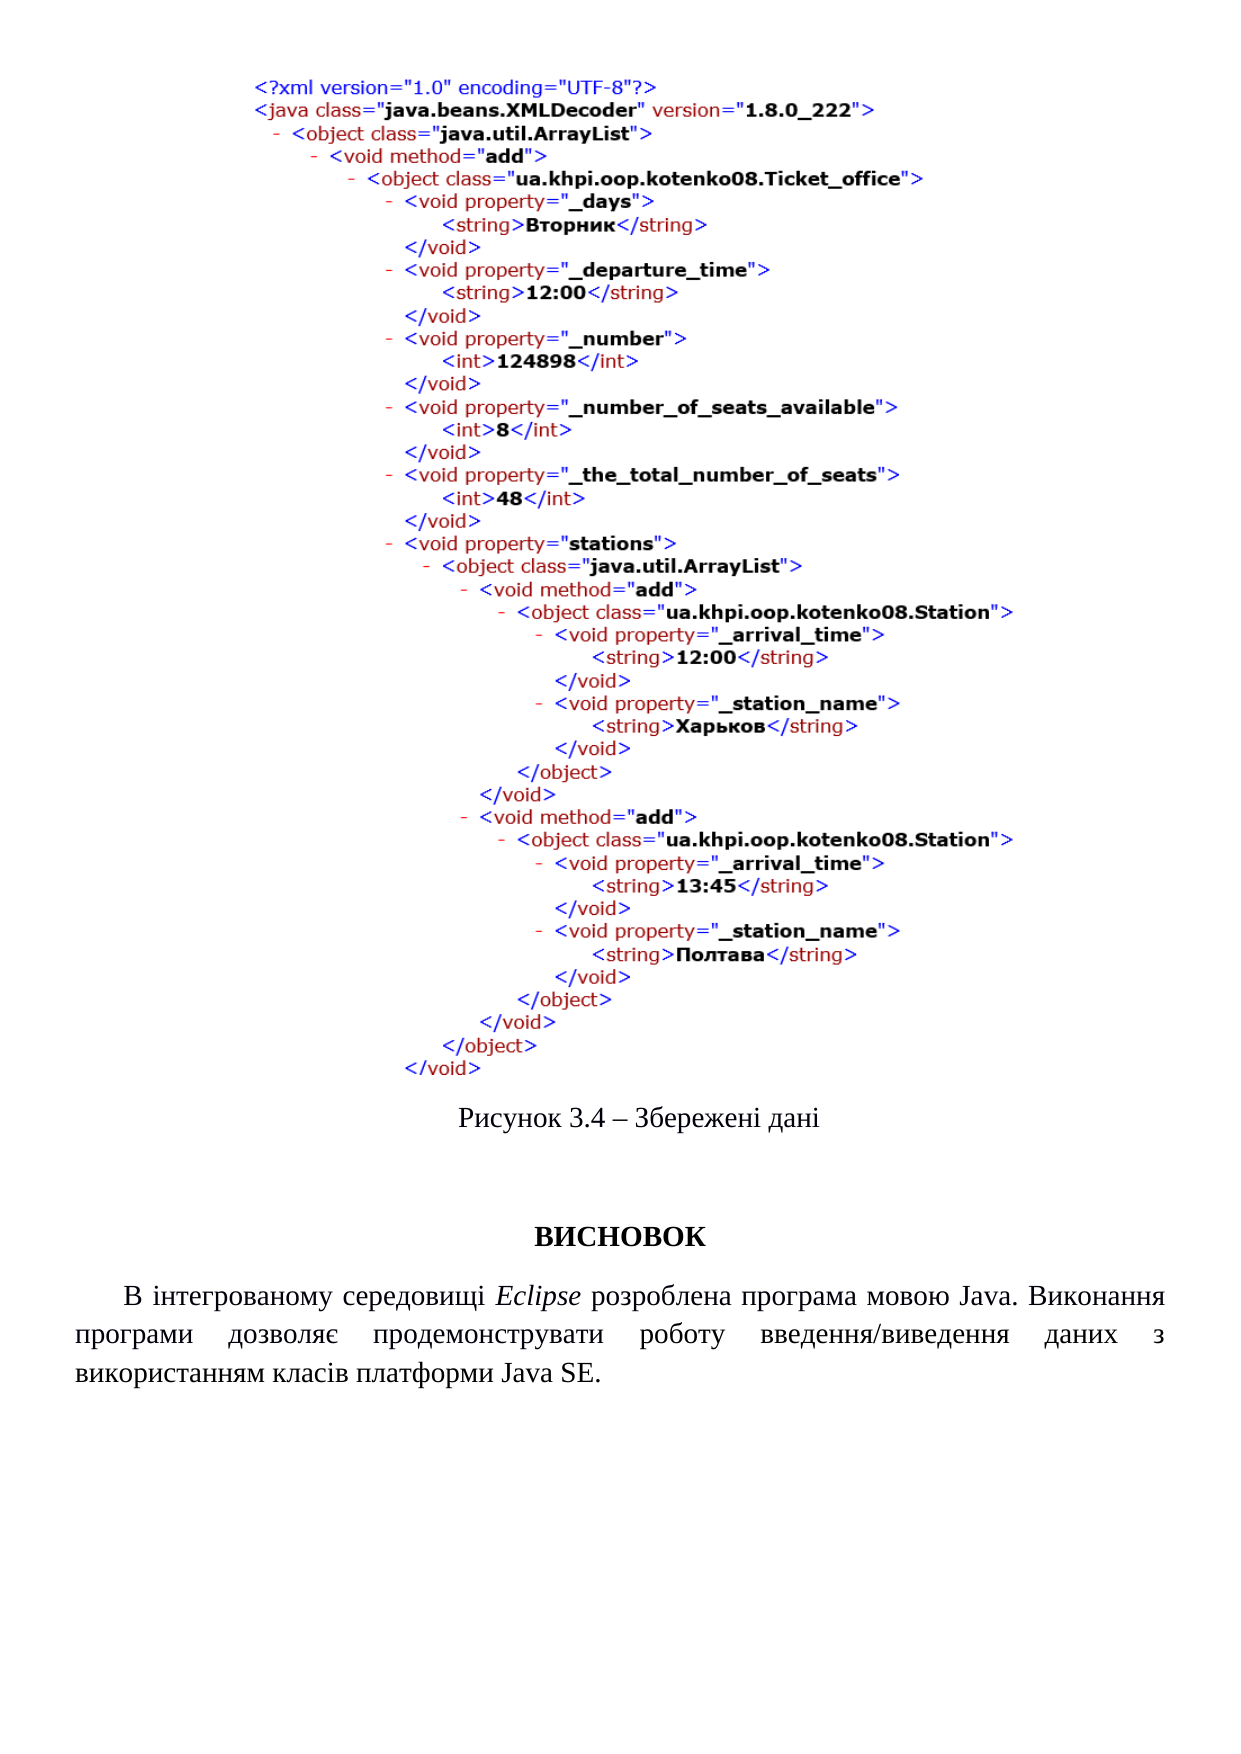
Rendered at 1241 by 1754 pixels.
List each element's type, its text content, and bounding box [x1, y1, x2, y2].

text В інтегрованому середовищі Eclipse розроблена програма мовою Java. Виконання програми дозволяє продемонструвати роботу введення/виведення даних з використанням класів платформи Java SE. [75, 1278, 1165, 1389]
text ВИСНОВОК [75, 1219, 1165, 1252]
text Рисунок 3.4 – Збережені дані [112, 1100, 1165, 1133]
picture [253, 75, 1025, 1075]
